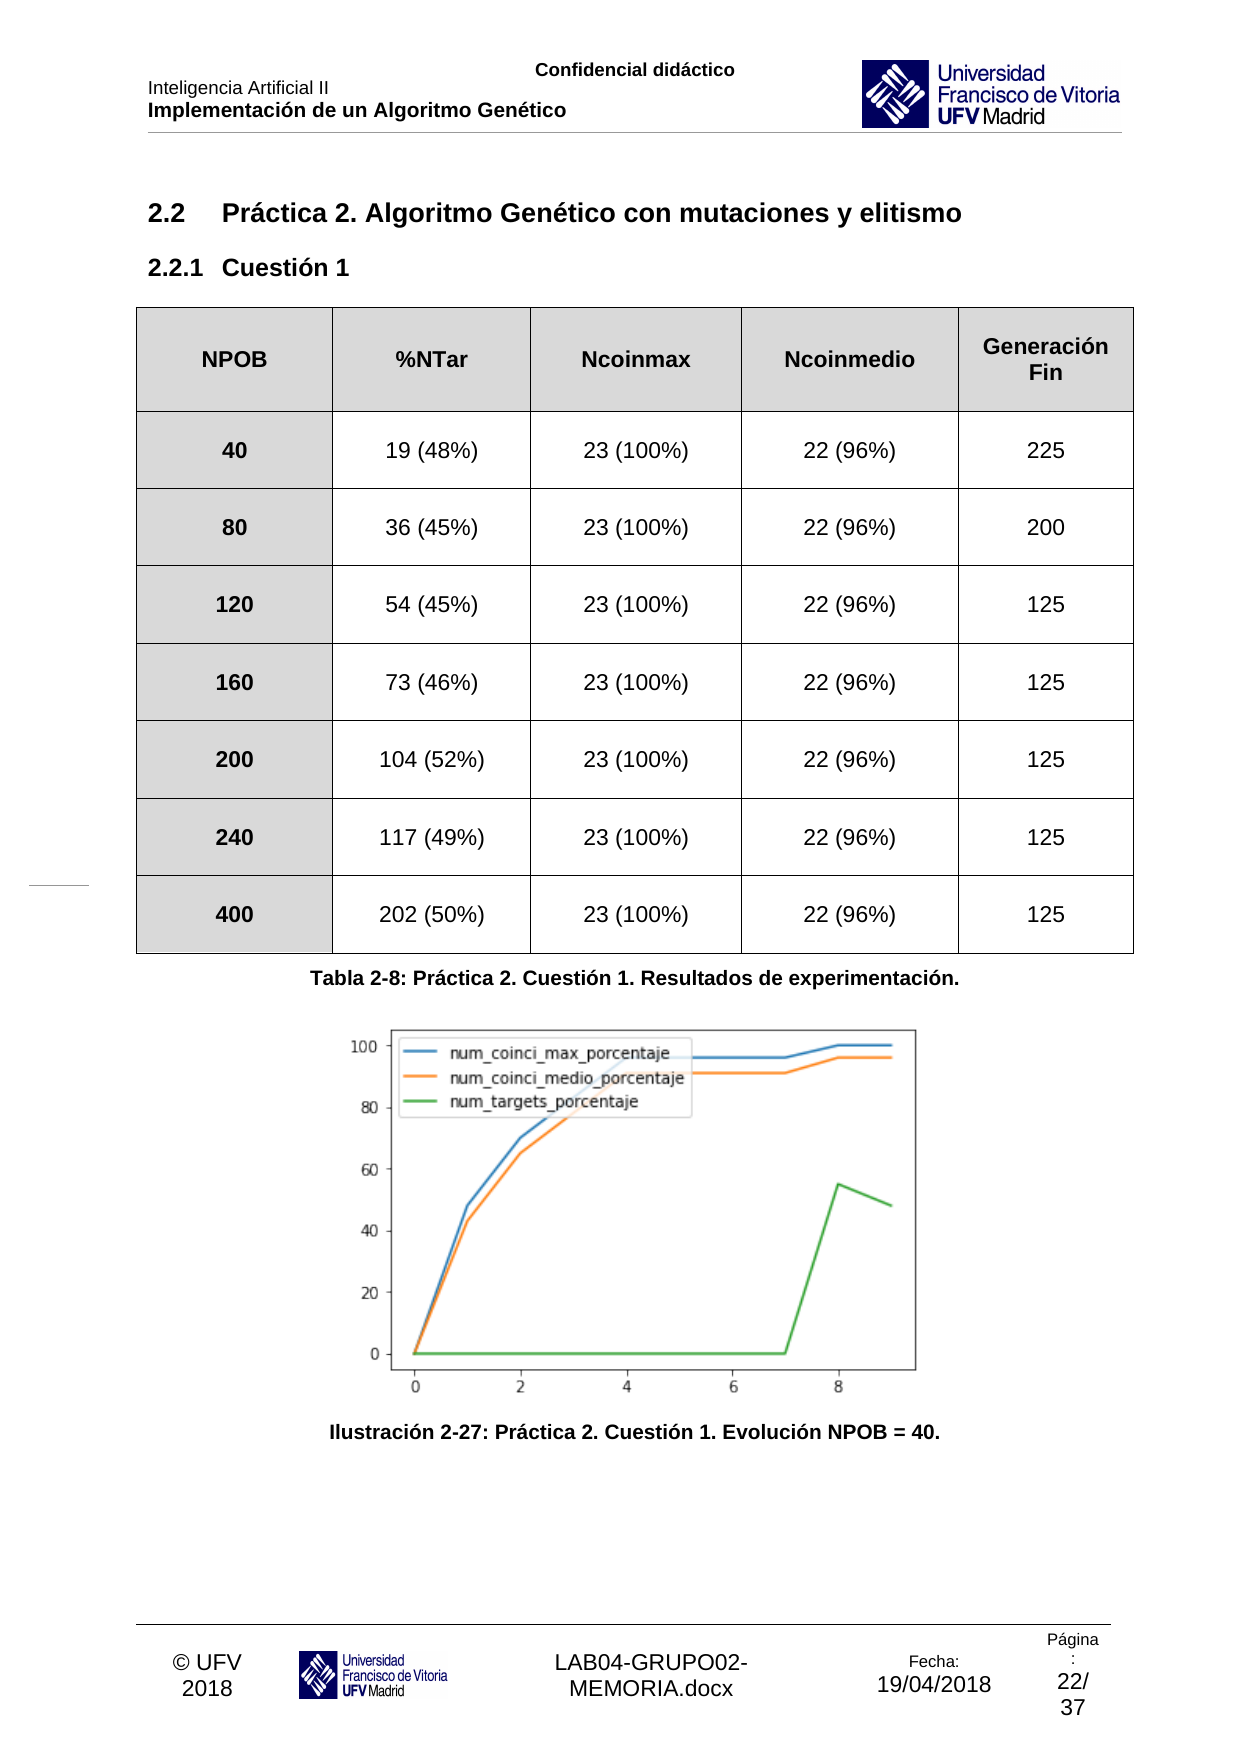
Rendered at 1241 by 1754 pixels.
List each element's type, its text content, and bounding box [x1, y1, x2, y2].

table_cell 125 [959, 721, 1133, 798]
table_cell 73 (46%) [333, 644, 530, 720]
table_cell 23 (100%) [531, 644, 741, 720]
table_cell 23 (100%) [531, 876, 741, 952]
table_cell 117 (49%) [333, 799, 530, 875]
table_cell 23 (100%) [531, 489, 741, 565]
table_cell 22 (96%) [742, 721, 958, 798]
table_cell 23 (100%) [531, 721, 741, 798]
table_cell 104 (52%) [333, 721, 530, 798]
table_cell 120 [137, 566, 332, 643]
table_cell 125 [959, 644, 1133, 720]
table_cell 80 [137, 489, 332, 565]
table_cell 240 [137, 799, 332, 875]
table_cell 225 [959, 412, 1133, 488]
table_cell 22 (96%) [742, 644, 958, 720]
table_cell 400 [137, 876, 332, 952]
picture [299, 1651, 448, 1699]
text Tabla 2-8: Práctica 2. Cuestión 1. Resultados de experimentación. [148, 966, 1122, 990]
table_cell 22 (96%) [742, 799, 958, 875]
table_cell 23 (100%) [531, 799, 741, 875]
table_cell 36 (45%) [333, 489, 530, 565]
table_header Generación Fin [959, 308, 1133, 411]
table_cell 23 (100%) [531, 412, 741, 488]
table_cell 125 [959, 799, 1133, 875]
table_cell 160 [137, 644, 332, 720]
subtitle Práctica 2. Algoritmo Genético con mutaciones y elitismo [148, 197, 1122, 228]
table_cell 54 (45%) [333, 566, 530, 643]
text Ilustración 2-27: Práctica 2. Cuestión 1. Evolución NPOB = 40. [148, 1420, 1122, 1444]
table_cell 125 [959, 566, 1133, 643]
table_cell 23 (100%) [531, 566, 741, 643]
table_cell 200 [959, 489, 1133, 565]
table_cell 125 [959, 876, 1133, 952]
picture [339, 1014, 931, 1407]
table_header %NTar [333, 308, 530, 411]
table_cell 22 (96%) [742, 412, 958, 488]
table_cell 40 [137, 412, 332, 488]
table_cell 22 (96%) [742, 566, 958, 643]
table_cell 22 (96%) [742, 489, 958, 565]
table_header NPOB [137, 308, 332, 411]
table_header Ncoinmax [531, 308, 741, 411]
picture [862, 60, 1121, 128]
table_cell 22 (96%) [742, 876, 958, 952]
table_header Ncoinmedio [742, 308, 958, 411]
table_cell 19 (48%) [333, 412, 530, 488]
subtitle Cuestión 1 [148, 253, 1122, 282]
table_cell 202 (50%) [333, 876, 530, 952]
table_cell 200 [137, 721, 332, 798]
